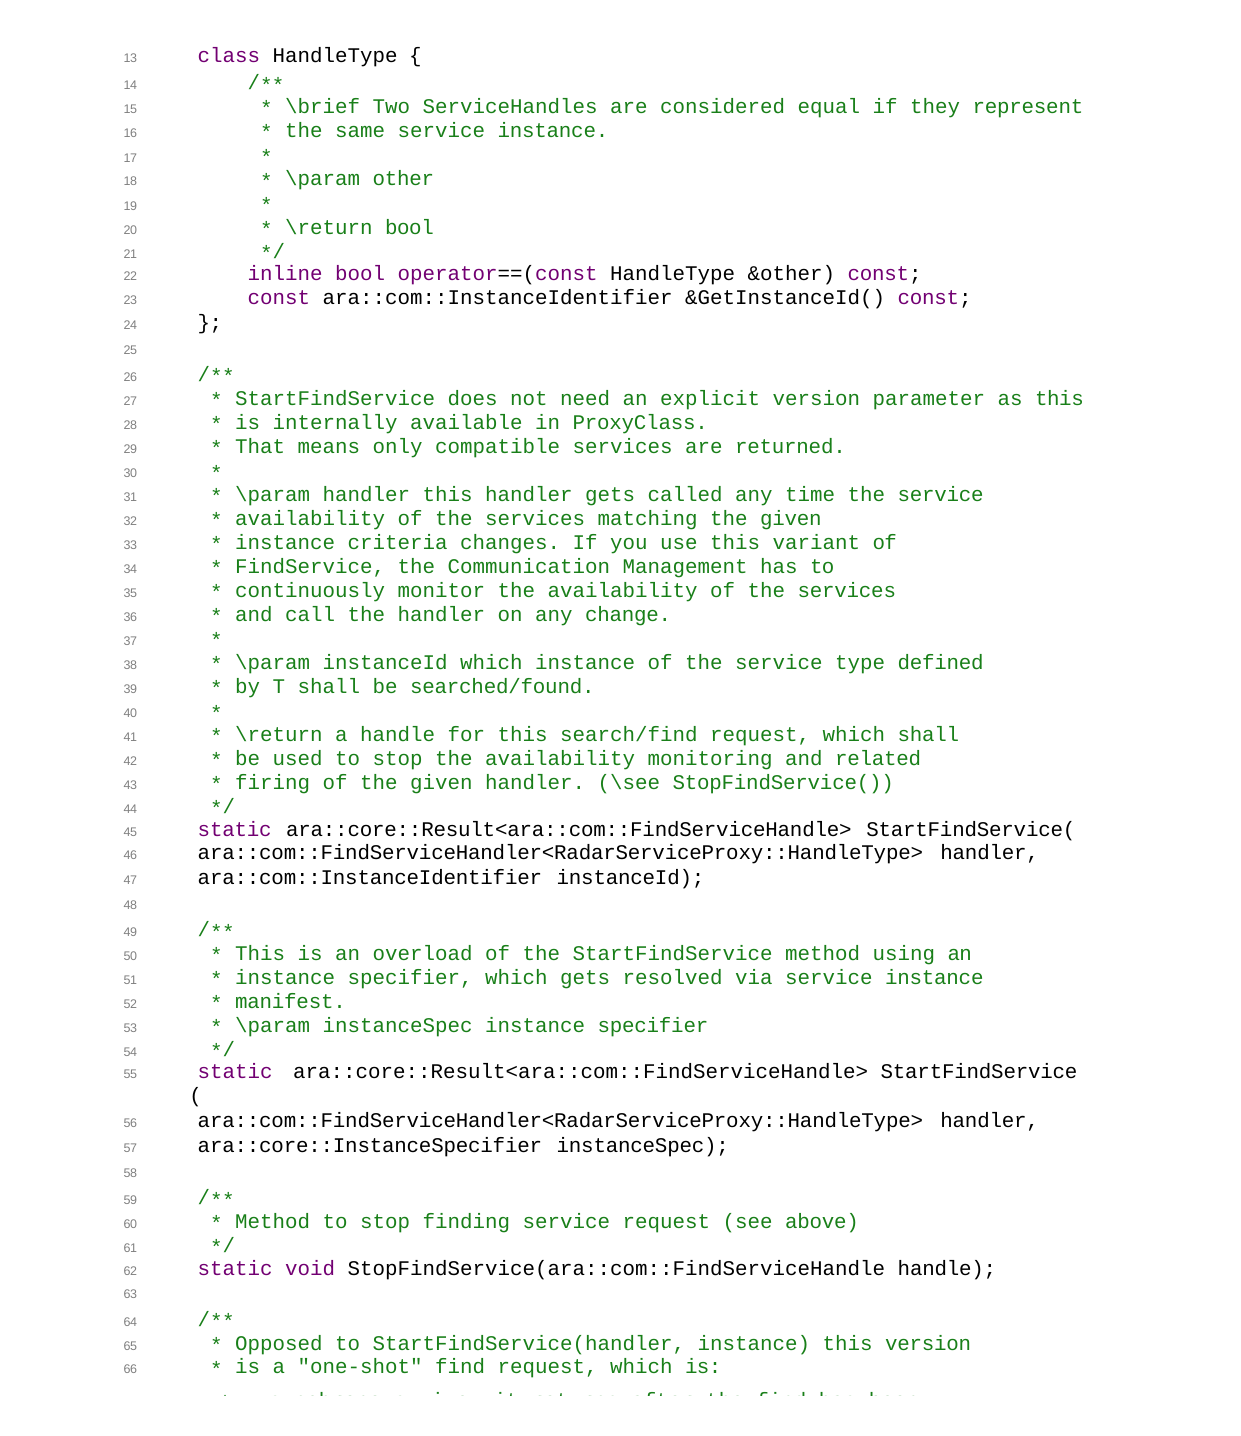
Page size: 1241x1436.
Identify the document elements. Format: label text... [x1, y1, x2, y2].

text 13 class HandleType { [123, 45, 1215, 68]
text 40 * [123, 700, 1215, 722]
text 16 * the same service instance. [123, 118, 1215, 142]
text 39 * by T shall be searched/found. [123, 674, 1215, 698]
text 61 */ [123, 1234, 1215, 1257]
text 41 * \return a handle for this search/find request, which shall [123, 723, 1215, 746]
text 20 * \return bool [123, 216, 1215, 239]
text 46 ara::com::FindServiceHandler<RadarServiceProxy::HandleType> handler, [123, 842, 1215, 866]
text 56 ara::com::FindServiceHandler<RadarServiceProxy::HandleType> handler, [123, 1110, 1215, 1133]
text 31 * \param handler this handler gets called any time the service [123, 483, 1215, 506]
text 26 /** [123, 363, 1215, 386]
text 14 /** [123, 71, 1215, 94]
text 37 * [123, 627, 1215, 650]
text 21 */ [123, 239, 1215, 263]
text 51 * instance specifier, which gets resolved via service instance [123, 966, 1215, 989]
text 34 * FindService, the Communication Management has to [123, 554, 1215, 578]
text 18 * \param other [123, 167, 1215, 191]
text 53 * \param instanceSpec instance specifier [123, 1013, 1215, 1037]
text 22 inline bool operator==(const HandleType &other) const; [123, 263, 1215, 285]
text 44 */ [123, 794, 1215, 818]
text 58 [123, 1165, 1215, 1180]
text 33 * instance criteria changes. If you use this variant of [123, 531, 1215, 554]
text 52 * manifest. [123, 990, 1215, 1013]
text 50 * This is an overload of the StartFindService method using an [123, 942, 1215, 965]
text 15 * \brief Two ServiceHandles are considered equal if they represent [123, 95, 1215, 118]
text 42 * be used to stop the availability monitoring and related [123, 747, 1215, 770]
text 64 /** [123, 1307, 1215, 1331]
text 28 * is internally available in ProxyClass. [123, 411, 1215, 434]
text 65 * Opposed to StartFindService(handler, instance) this version [123, 1331, 1215, 1354]
text 55 static ara::core::Result<ara::com::FindServiceHandle> StartFindService [123, 1061, 1215, 1083]
text 60 * Method to stop finding service request (see above) [123, 1210, 1215, 1233]
text 48 [123, 897, 1215, 912]
text 57 ara::core::InstanceSpecifier instanceSpec); [123, 1135, 1215, 1158]
text 24 }; [123, 312, 1215, 335]
text 62 static void StopFindService(ara::com::FindServiceHandle handle); [123, 1257, 1215, 1280]
text 54 */ [123, 1037, 1215, 1061]
text 35 * continuously monitor the availability of the services [123, 578, 1215, 602]
text 29 * That means only compatible services are returned. [123, 434, 1215, 458]
text 17 * [123, 144, 1215, 167]
text 49 /** [123, 918, 1215, 941]
text 59 /** [123, 1186, 1215, 1209]
text 63 [123, 1287, 1215, 1301]
text 25 [123, 342, 1215, 357]
text 32 * availability of the services matching the given [123, 507, 1215, 530]
text 36 * and call the handler on any change. [123, 602, 1215, 626]
text 30 * [123, 460, 1215, 482]
text 19 * [123, 192, 1215, 215]
text 43 * firing of the given handler. (\see StopFindService()) [123, 771, 1215, 794]
text 66 * is a "one-shot" find request, which is: [123, 1354, 1215, 1379]
text 45 static ara::core::Result<ara::com::FindServiceHandle> StartFindService( [123, 818, 1215, 841]
text 47 ara::com::InstanceIdentifier instanceId); [123, 867, 1215, 890]
text 38 * \param instanceId which instance of the service type defined [123, 651, 1215, 674]
text ( [189, 1085, 1215, 1108]
text 27 * StartFindService does not need an explicit version parameter as this [123, 387, 1215, 410]
text 23 const ara::com::InstanceIdentifier &GetInstanceId() const; [123, 287, 1215, 310]
